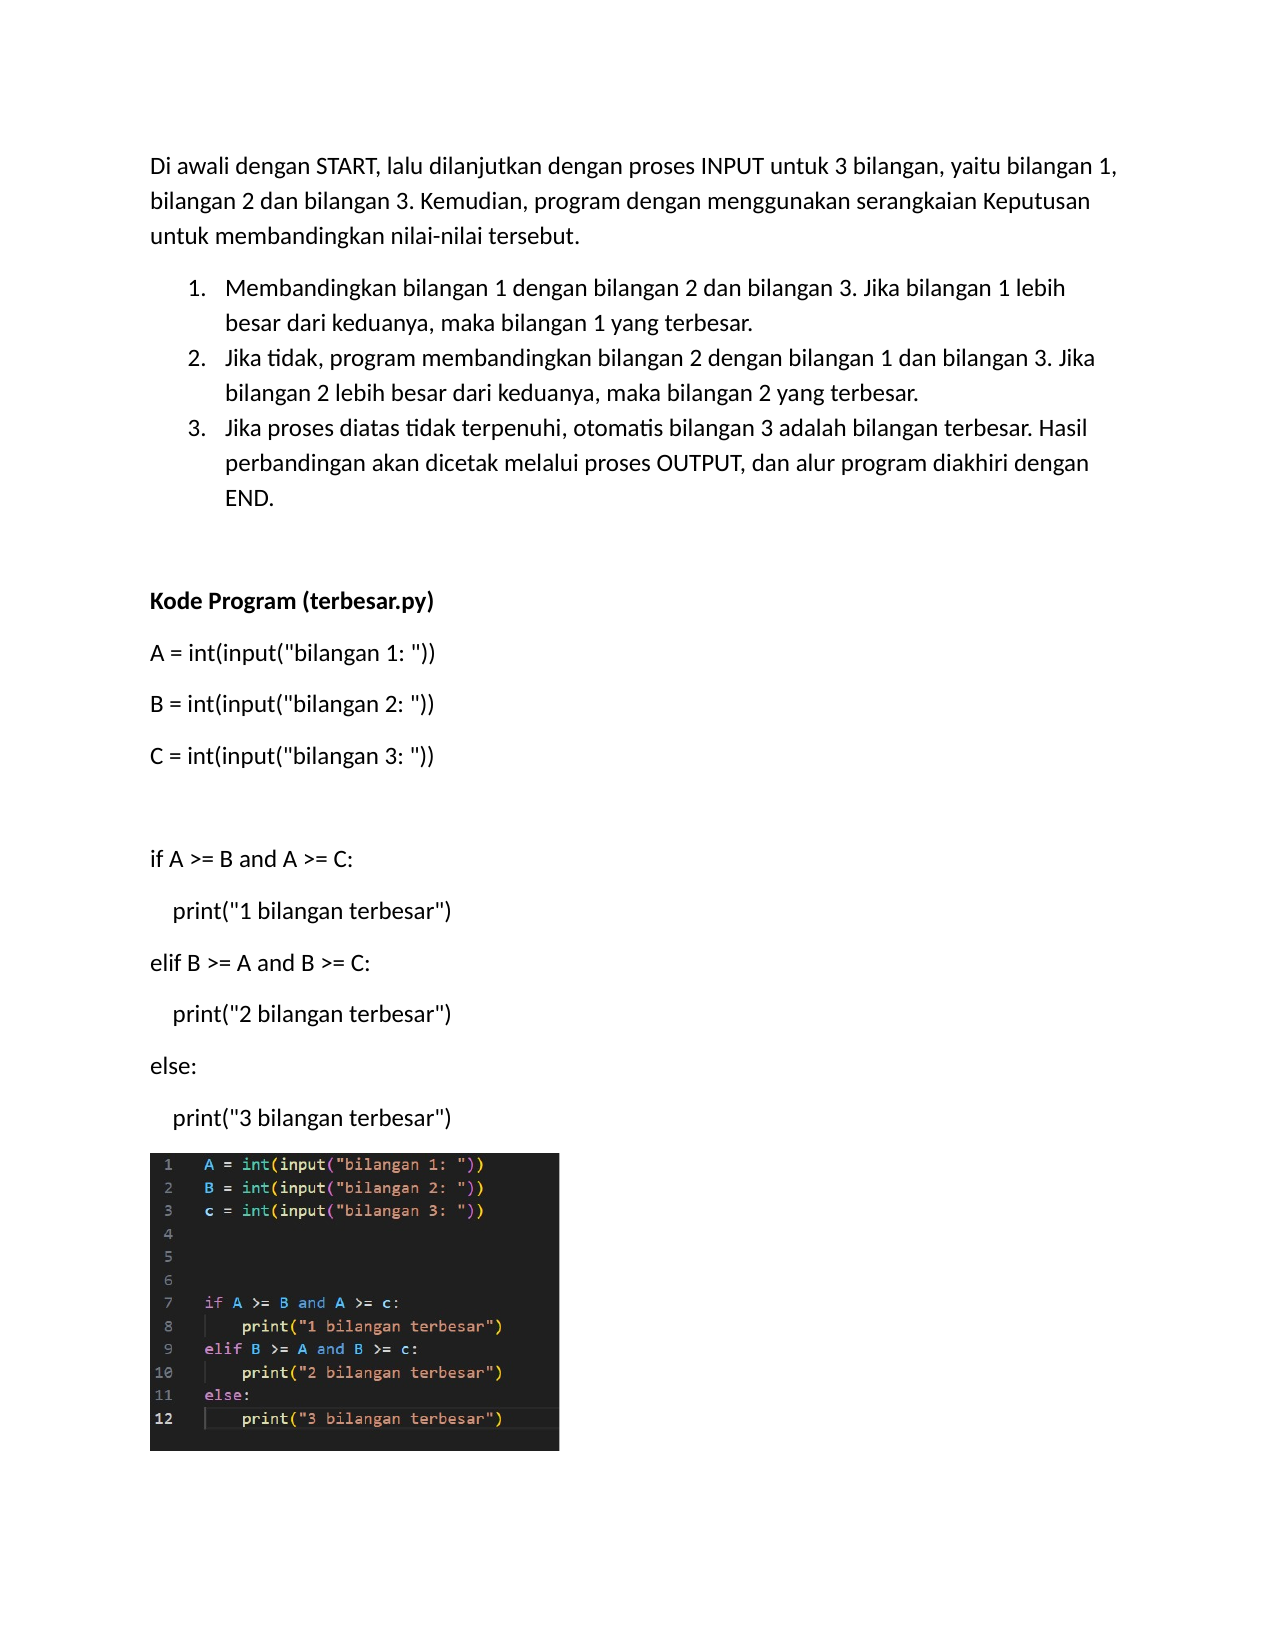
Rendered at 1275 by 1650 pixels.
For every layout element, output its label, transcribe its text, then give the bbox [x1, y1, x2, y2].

text else: [150, 1050, 1125, 1081]
text print("1 bilangan terbesar") [150, 895, 1125, 926]
text C = int(input("bilangan 3: ")) [150, 740, 1125, 771]
text Kode Program (terbesar.py) [150, 585, 1125, 616]
list Jika proses diatas tidak terpenuhi, otomatis bilangan 3 adalah bilangan terbesar. Hasil perbandingan akan dicetak melalui proses OUTPUT, dan alur program diakhiri dengan END. [187, 412, 1125, 512]
text A = int(input("bilangan 1: ")) [150, 637, 1125, 667]
text Di awali dengan START, lalu dilanjutkan dengan proses INPUT untuk 3 bilangan, yaitu bilangan 1, bilangan 2 dan bilangan 3. Kemudian, program dengan menggunakan serangkaian Keputusan untuk membandingkan nilai-nilai tersebut. [150, 150, 1125, 251]
text print("3 bilangan terbesar") [150, 1102, 1125, 1132]
text print("2 bilangan terbesar") [150, 998, 1125, 1029]
list Membandingkan bilangan 1 dengan bilangan 2 dan bilangan 3. Jika bilangan 1 lebih besar dari keduanya, maka bilangan 1 yang terbesar. [187, 272, 1125, 337]
picture [150, 1153, 560, 1451]
list Jika tidak, program membandingkan bilangan 2 dengan bilangan 1 dan bilangan 3. Jika bilangan 2 lebih besar dari keduanya, maka bilangan 2 yang terbesar. [187, 342, 1125, 407]
text B = int(input("bilangan 2: ")) [150, 688, 1125, 719]
text if A >= B and A >= C: [150, 843, 1125, 874]
text elif B >= A and B >= C: [150, 947, 1125, 977]
